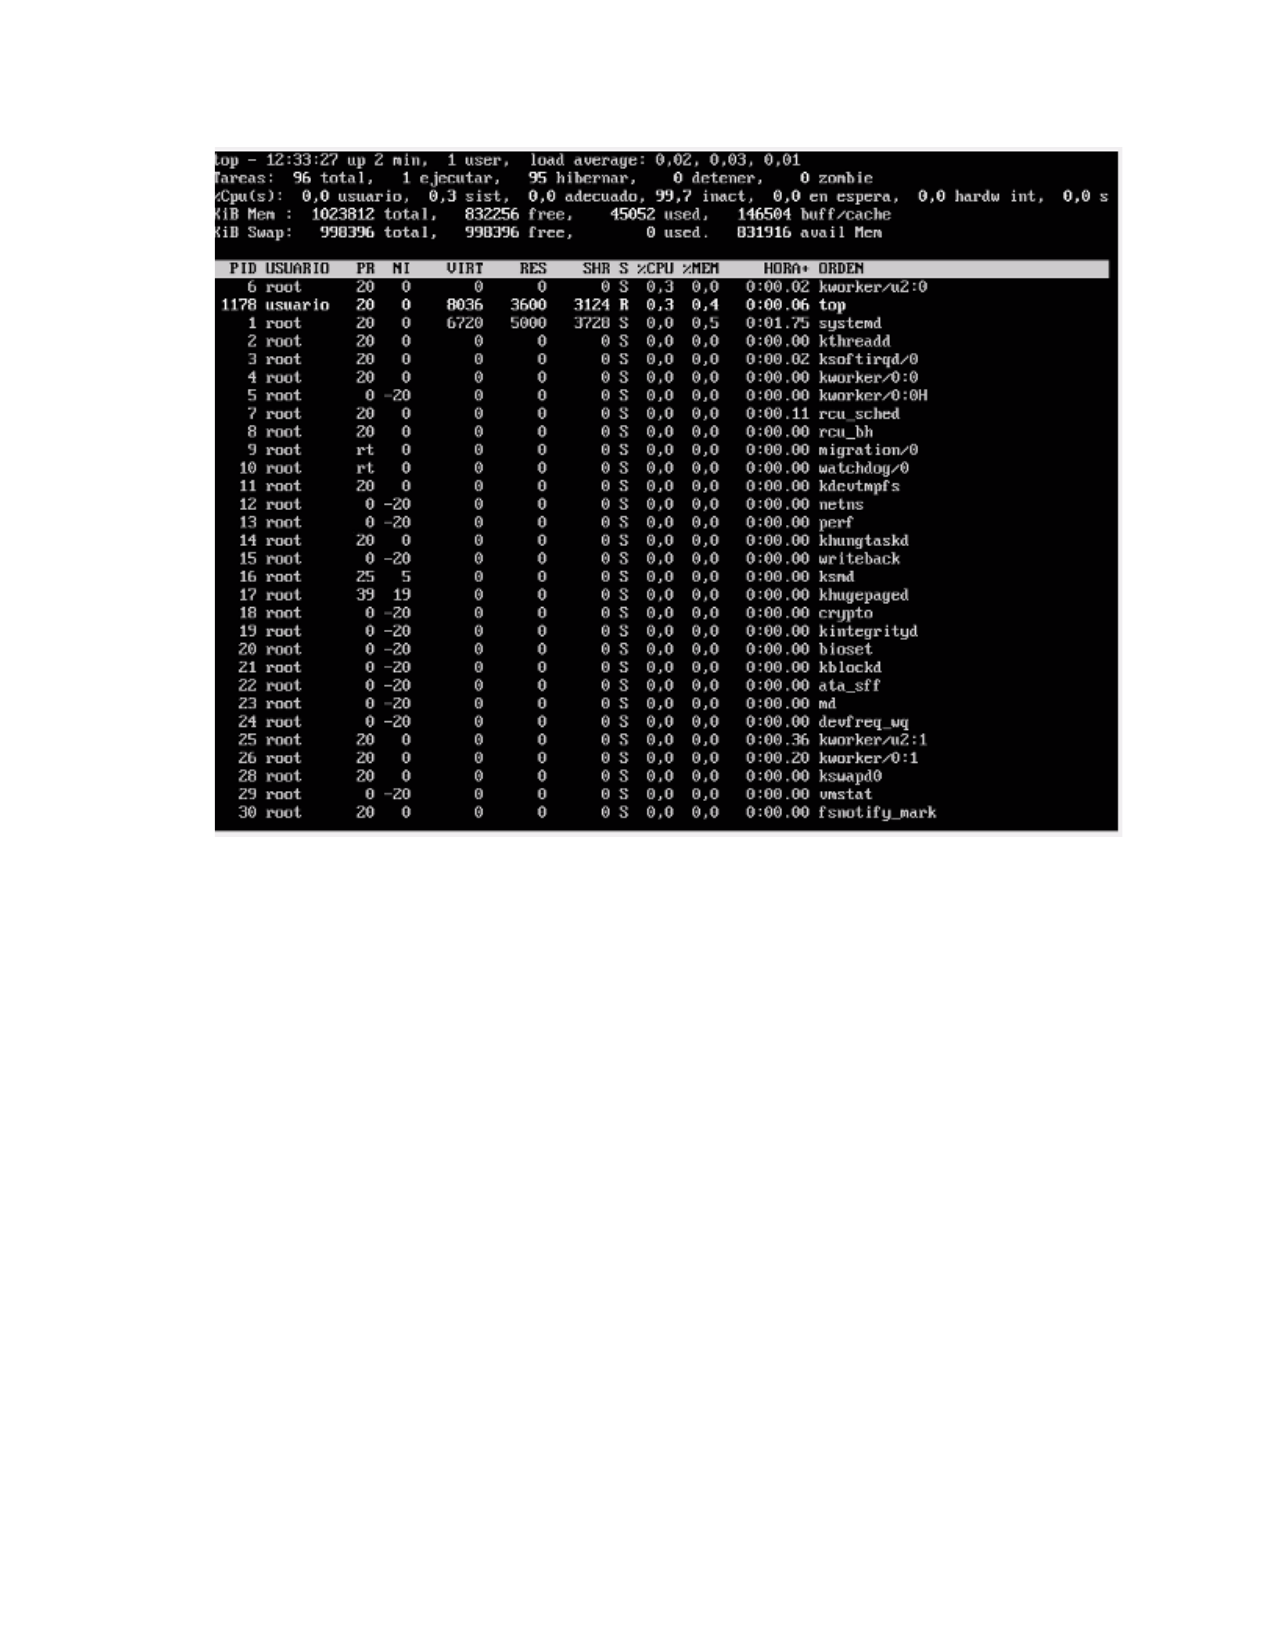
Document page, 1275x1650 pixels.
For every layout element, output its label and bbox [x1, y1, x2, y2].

picture [214, 147, 1123, 837]
